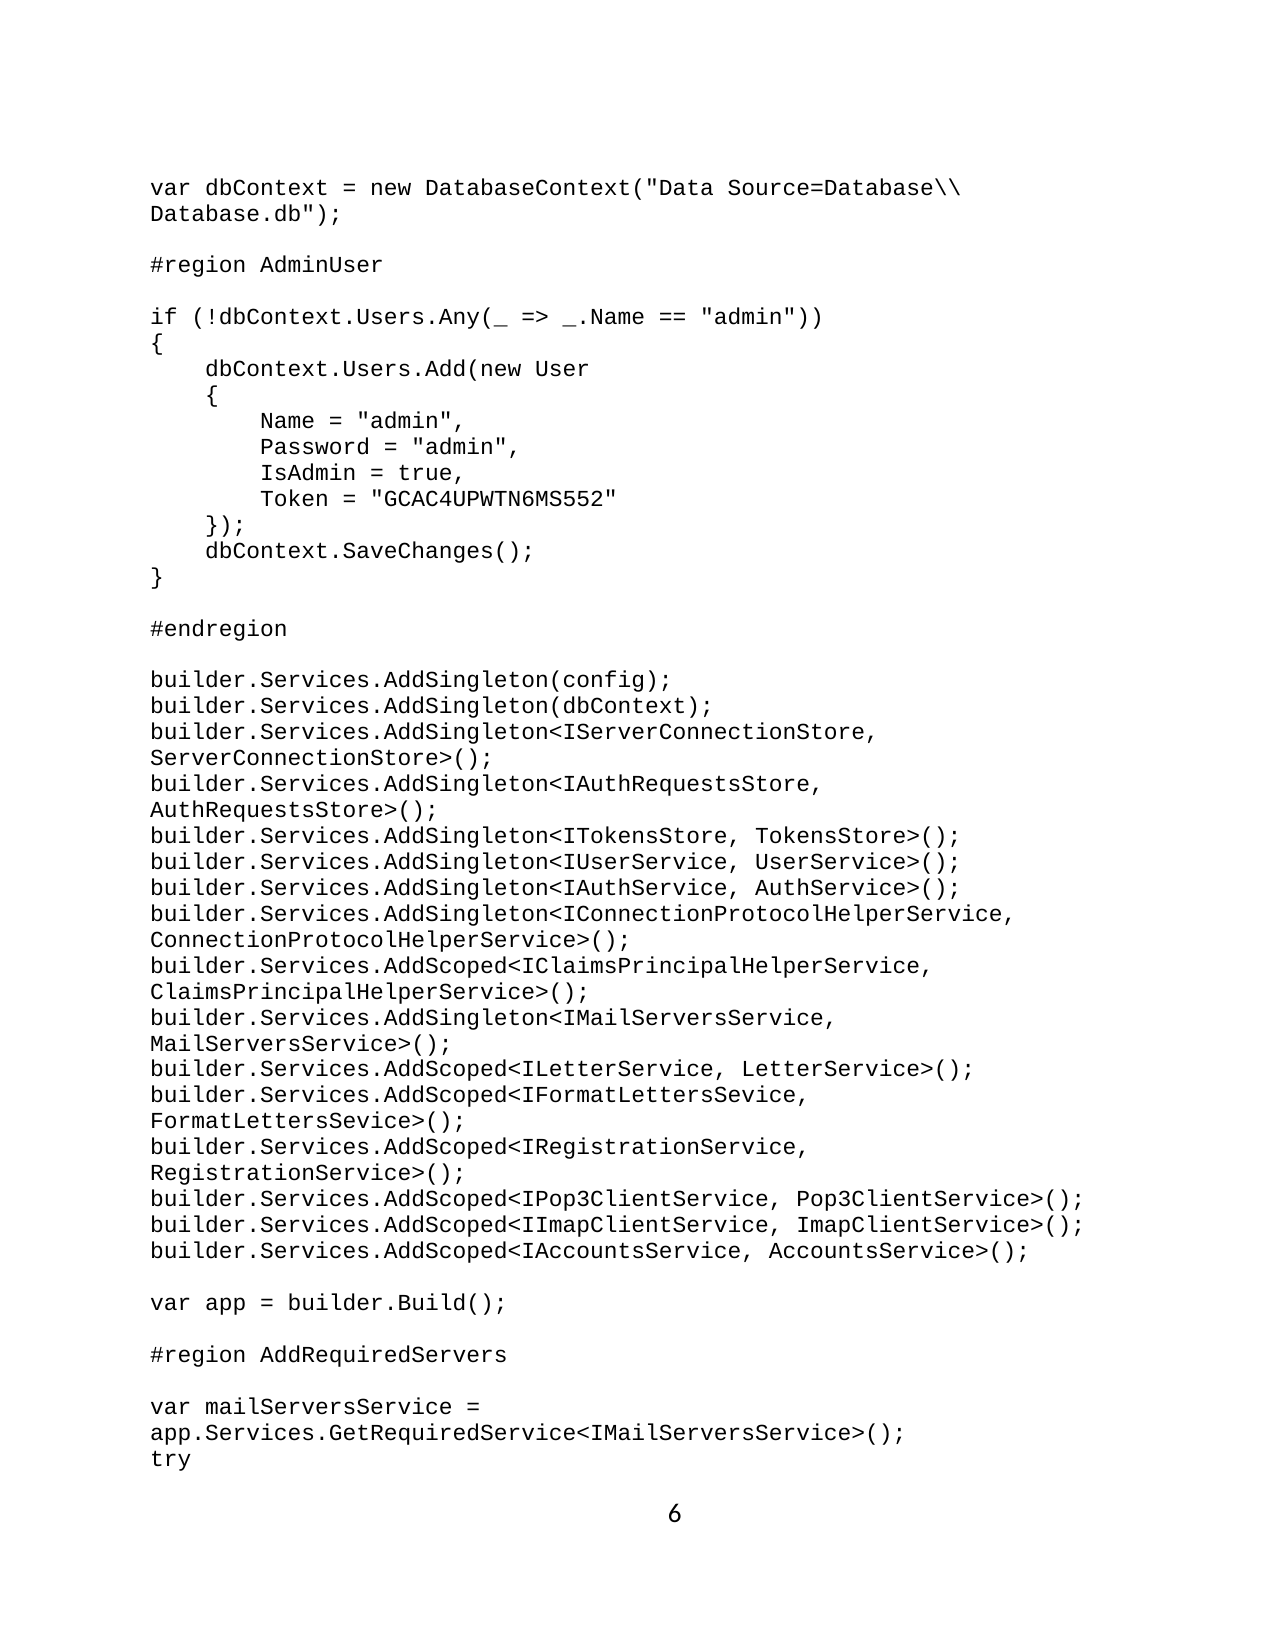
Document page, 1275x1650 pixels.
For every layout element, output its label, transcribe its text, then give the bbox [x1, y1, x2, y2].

text builder.Services.AddScoped<IPop3ClientService, Pop3ClientService>(); [150, 1187, 1125, 1213]
text builder.Services.AddScoped<IFormatLettersSevice, FormatLettersSevice>(); [150, 1084, 1125, 1136]
text var app = builder.Build(); [150, 1291, 1125, 1317]
text builder.Services.AddScoped<IClaimsPrincipalHelperService, ClaimsPrincipalHelperService>(); [150, 954, 1125, 1006]
text builder.Services.AddScoped<IImapClientService, ImapClientService>(); [150, 1213, 1125, 1239]
text dbContext.Users.Add(new User [150, 357, 1125, 383]
text builder.Services.AddScoped<ILetterService, LetterService>(); [150, 1058, 1125, 1084]
text { [150, 332, 1125, 357]
text try [150, 1447, 1125, 1473]
text builder.Services.AddSingleton<IAuthRequestsStore, AuthRequestsStore>(); [150, 772, 1125, 824]
text builder.Services.AddSingleton<IMailServersService, MailServersService>(); [150, 1006, 1125, 1058]
text Token = "GCAC4UPWTN6MS552" [150, 487, 1125, 513]
text dbContext.SaveChanges(); [150, 539, 1125, 565]
text IsAdmin = true, [150, 461, 1125, 487]
text Password = "admin", [150, 435, 1125, 461]
text if (!dbContext.Users.Any(_ => _.Name == "admin")) [150, 306, 1125, 332]
text builder.Services.AddSingleton<IUserService, UserService>(); [150, 850, 1125, 876]
text #region AddRequiredServers [150, 1343, 1125, 1369]
text }); [150, 513, 1125, 539]
text #region AdminUser [150, 254, 1125, 280]
text var dbContext = new DatabaseContext("Data Source=Database\\Database.db"); [150, 176, 1125, 228]
text builder.Services.AddScoped<IRegistrationService, RegistrationService>(); [150, 1136, 1125, 1187]
text } [150, 565, 1125, 591]
text Name = "admin", [150, 409, 1125, 435]
text { [150, 383, 1125, 409]
text builder.Services.AddSingleton(config); [150, 669, 1125, 695]
text builder.Services.AddSingleton<IConnectionProtocolHelperService, ConnectionProtocolHelperService>(); [150, 902, 1125, 954]
text builder.Services.AddSingleton<IServerConnectionStore, ServerConnectionStore>(); [150, 721, 1125, 772]
text builder.Services.AddSingleton<IAuthService, AuthService>(); [150, 876, 1125, 902]
text builder.Services.AddScoped<IAccountsService, AccountsService>(); [150, 1239, 1125, 1265]
text #endregion [150, 617, 1125, 643]
text var mailServersService = app.Services.GetRequiredService<IMailServersService>(); [150, 1395, 1125, 1447]
text builder.Services.AddSingleton<ITokensStore, TokensStore>(); [150, 824, 1125, 850]
text builder.Services.AddSingleton(dbContext); [150, 695, 1125, 721]
